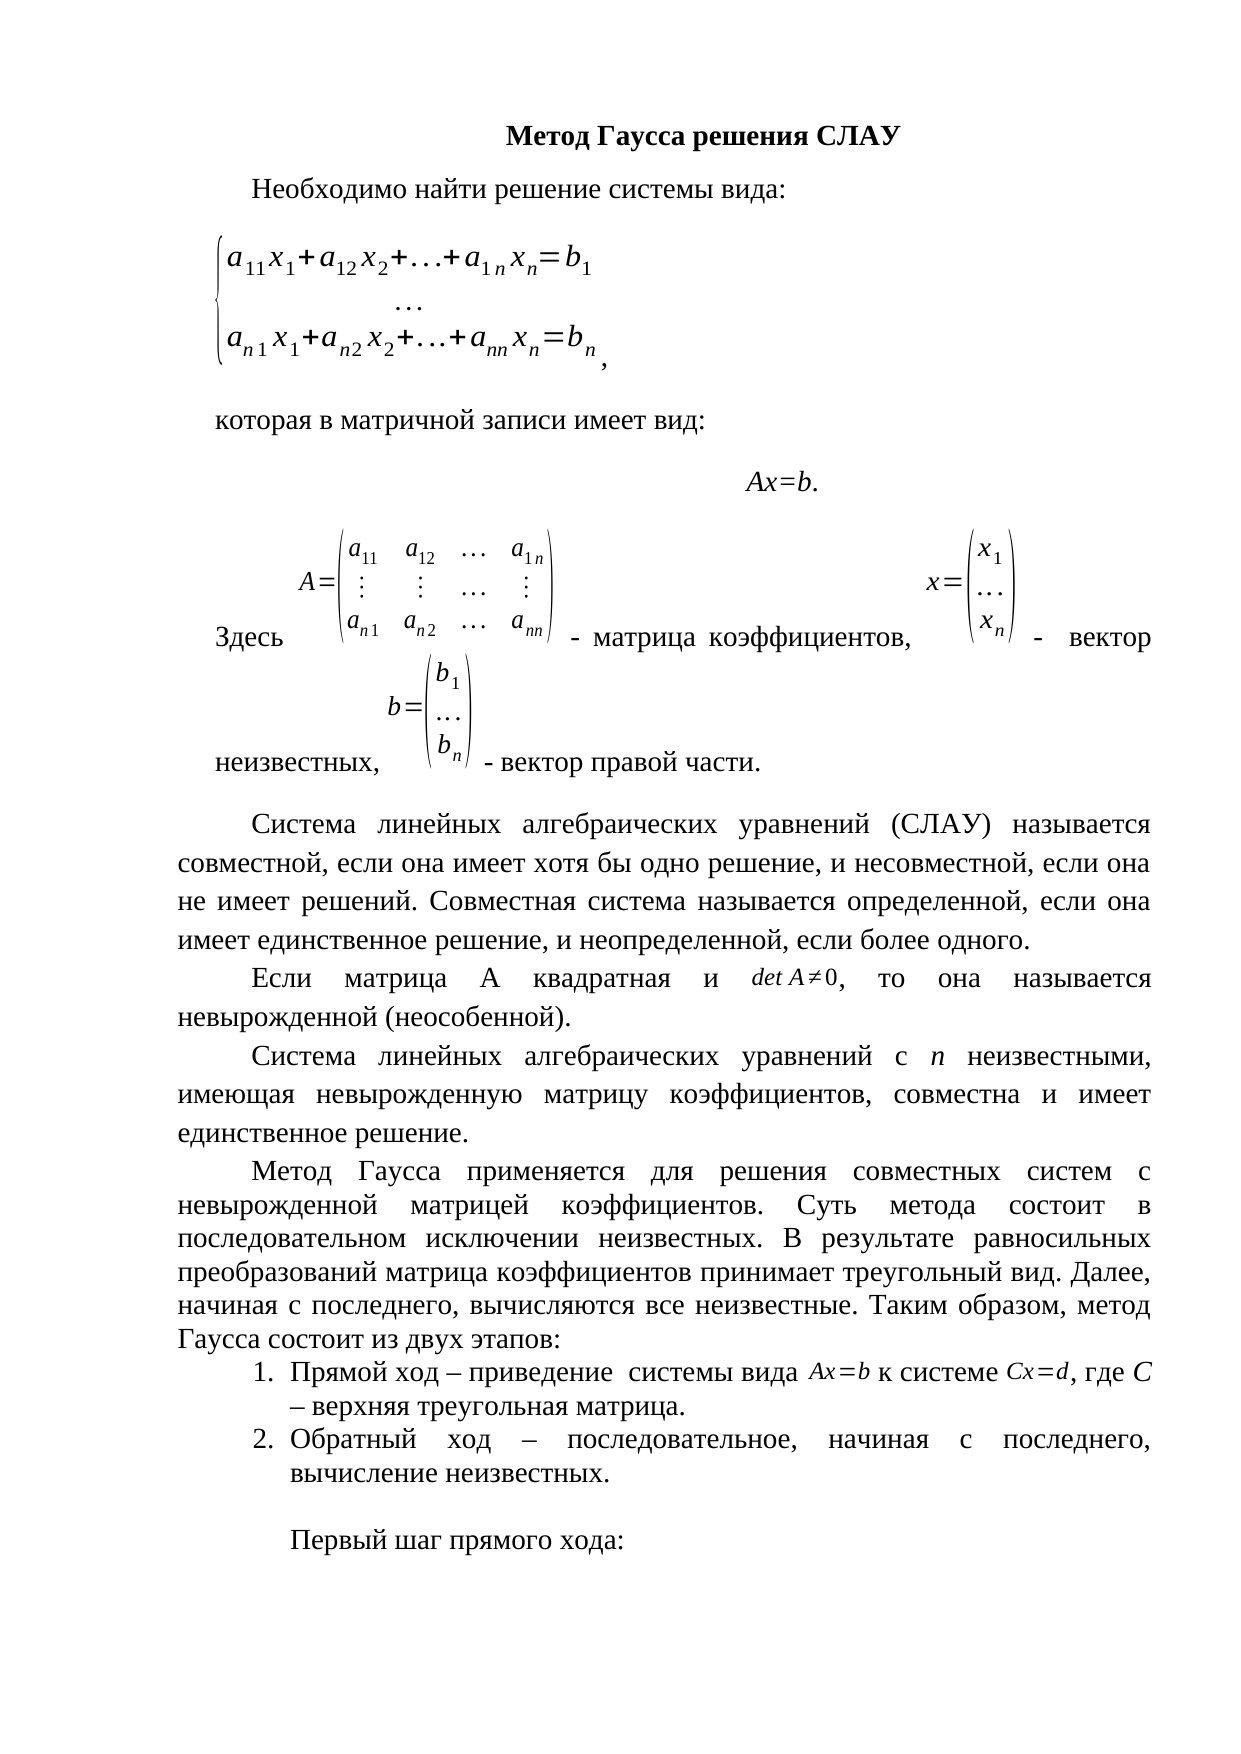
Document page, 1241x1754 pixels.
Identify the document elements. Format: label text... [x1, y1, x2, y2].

text Ax=b. [413, 464, 1152, 498]
text Метод Гаусса решения СЛАУ [177, 118, 1152, 152]
list Обратный ход – последовательное, начиная с последнего, вычисление неизвестных. [252, 1422, 1152, 1489]
text Необходимо найти решение системы вида: [177, 171, 1152, 204]
list Система линейных алгебраических уравнений (СЛАУ) называется совместной, если она имеет хотя бы одно решение, и несовместной, если она не имеет решений. Совместная система называется определенной, если она имеет единственное решение, и неопределенной, если более одного. [177, 806, 1152, 956]
text Первый шаг прямого хода: [290, 1522, 1152, 1556]
text Метод Гаусса применяется для решения совместных систем с невырожденной матрицей коэффициентов. Суть метода состоит в последовательном исключении неизвестных. В результате равносильных преобразований матрица коэффициентов принимает треугольный вид. Далее, начиная с последнего, вычисляются все неизвестные. Таким образом, метод Гаусса состоит из двух этапов: [177, 1153, 1152, 1354]
list Если матрица А квадратная и , то она называется невырожденной (неособенной). [177, 961, 1152, 1033]
text Здесь - матрица коэффициентов, - вектор неизвестных, - вектор правой части. [215, 527, 1152, 777]
list Система линейных алгебраических уравнений с n неизвестными, имеющая невырожденную матрицу коэффициентов, совместна и имеет единственное решение. [177, 1038, 1152, 1148]
list Прямой ход – приведение системы вида к системе , где С – верхняя треугольная матрица. [252, 1354, 1152, 1422]
text , [215, 234, 1152, 373]
text которая в матричной записи имеет вид: [215, 402, 1152, 435]
